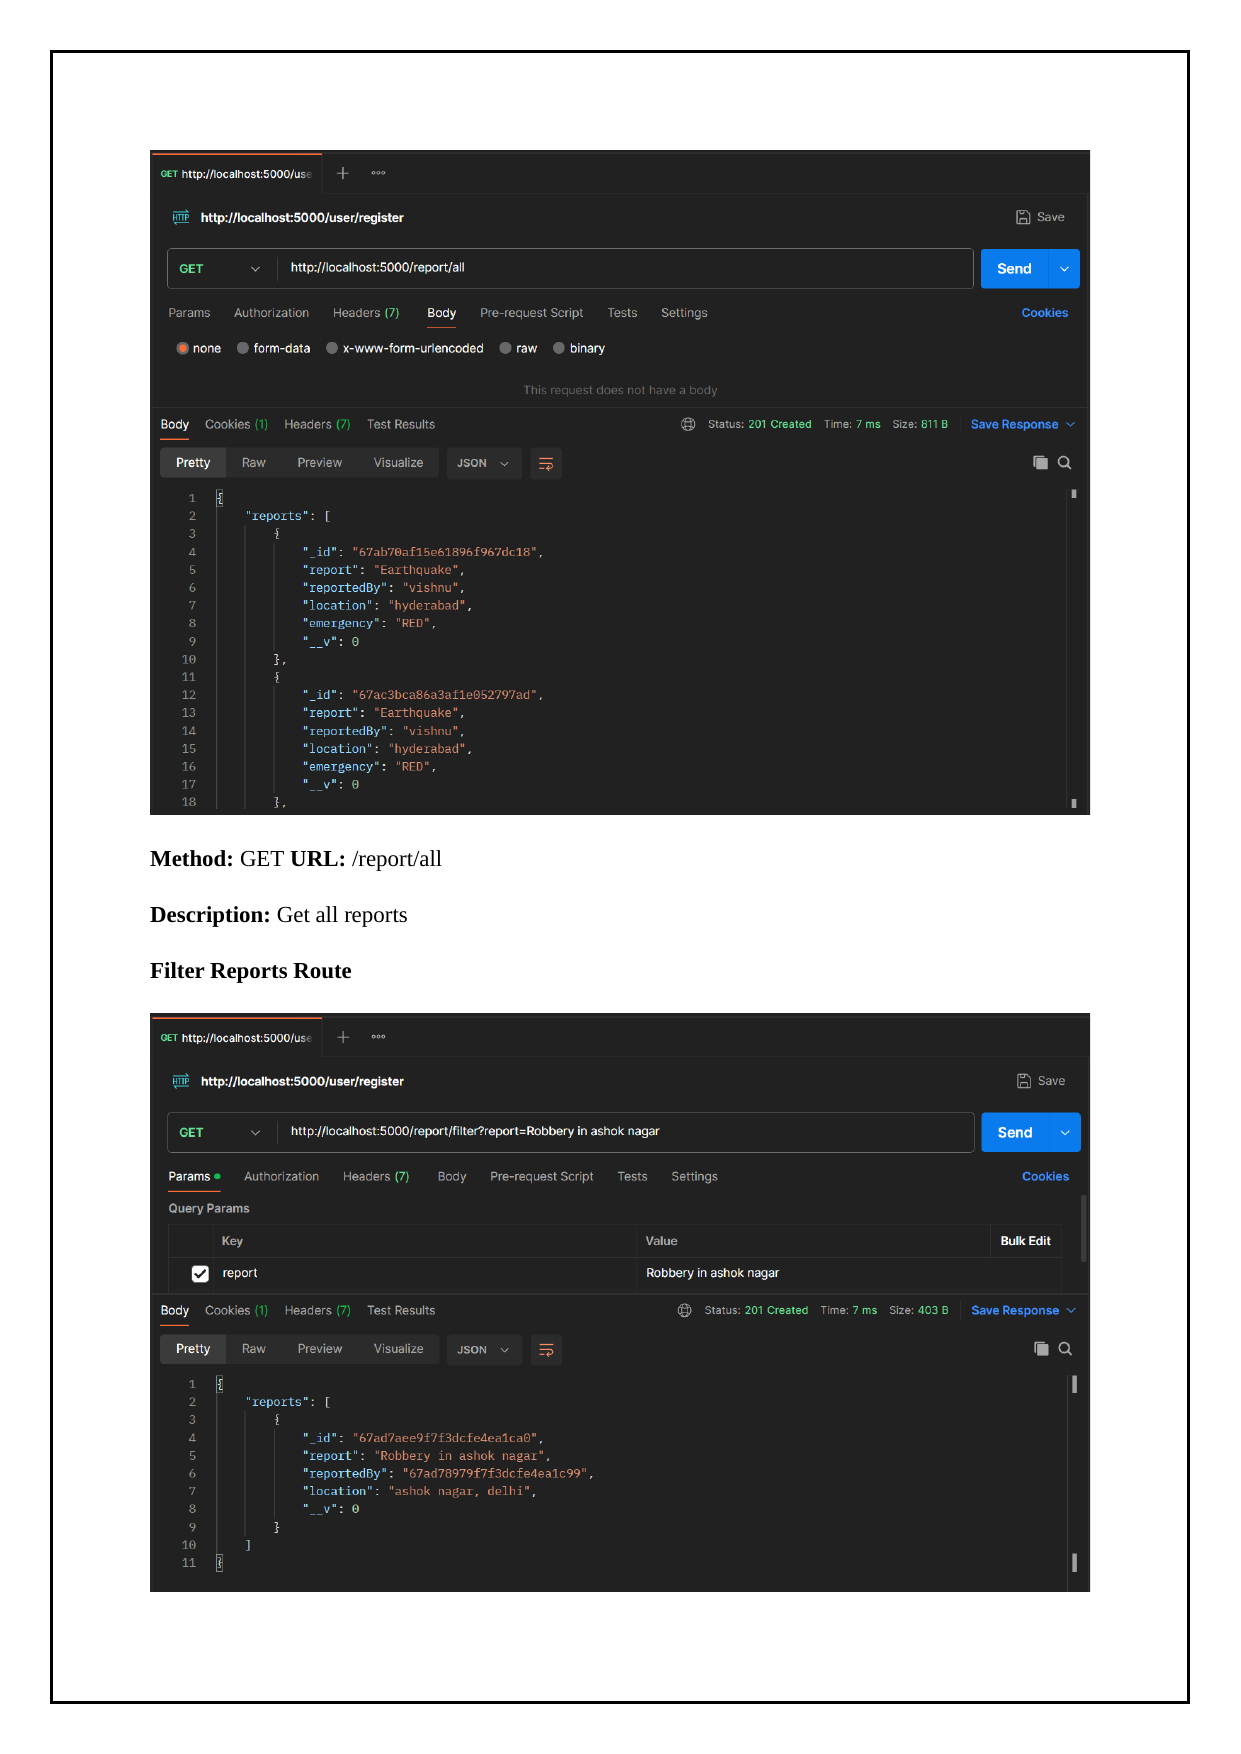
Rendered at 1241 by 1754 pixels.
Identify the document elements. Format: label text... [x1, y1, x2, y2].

picture [150, 150, 1091, 815]
picture [150, 1013, 1091, 1592]
text Description: Get all reports [150, 901, 1090, 927]
text Filter Reports Route [150, 957, 1090, 983]
text Method: GET URL: /report/all [150, 845, 1090, 871]
